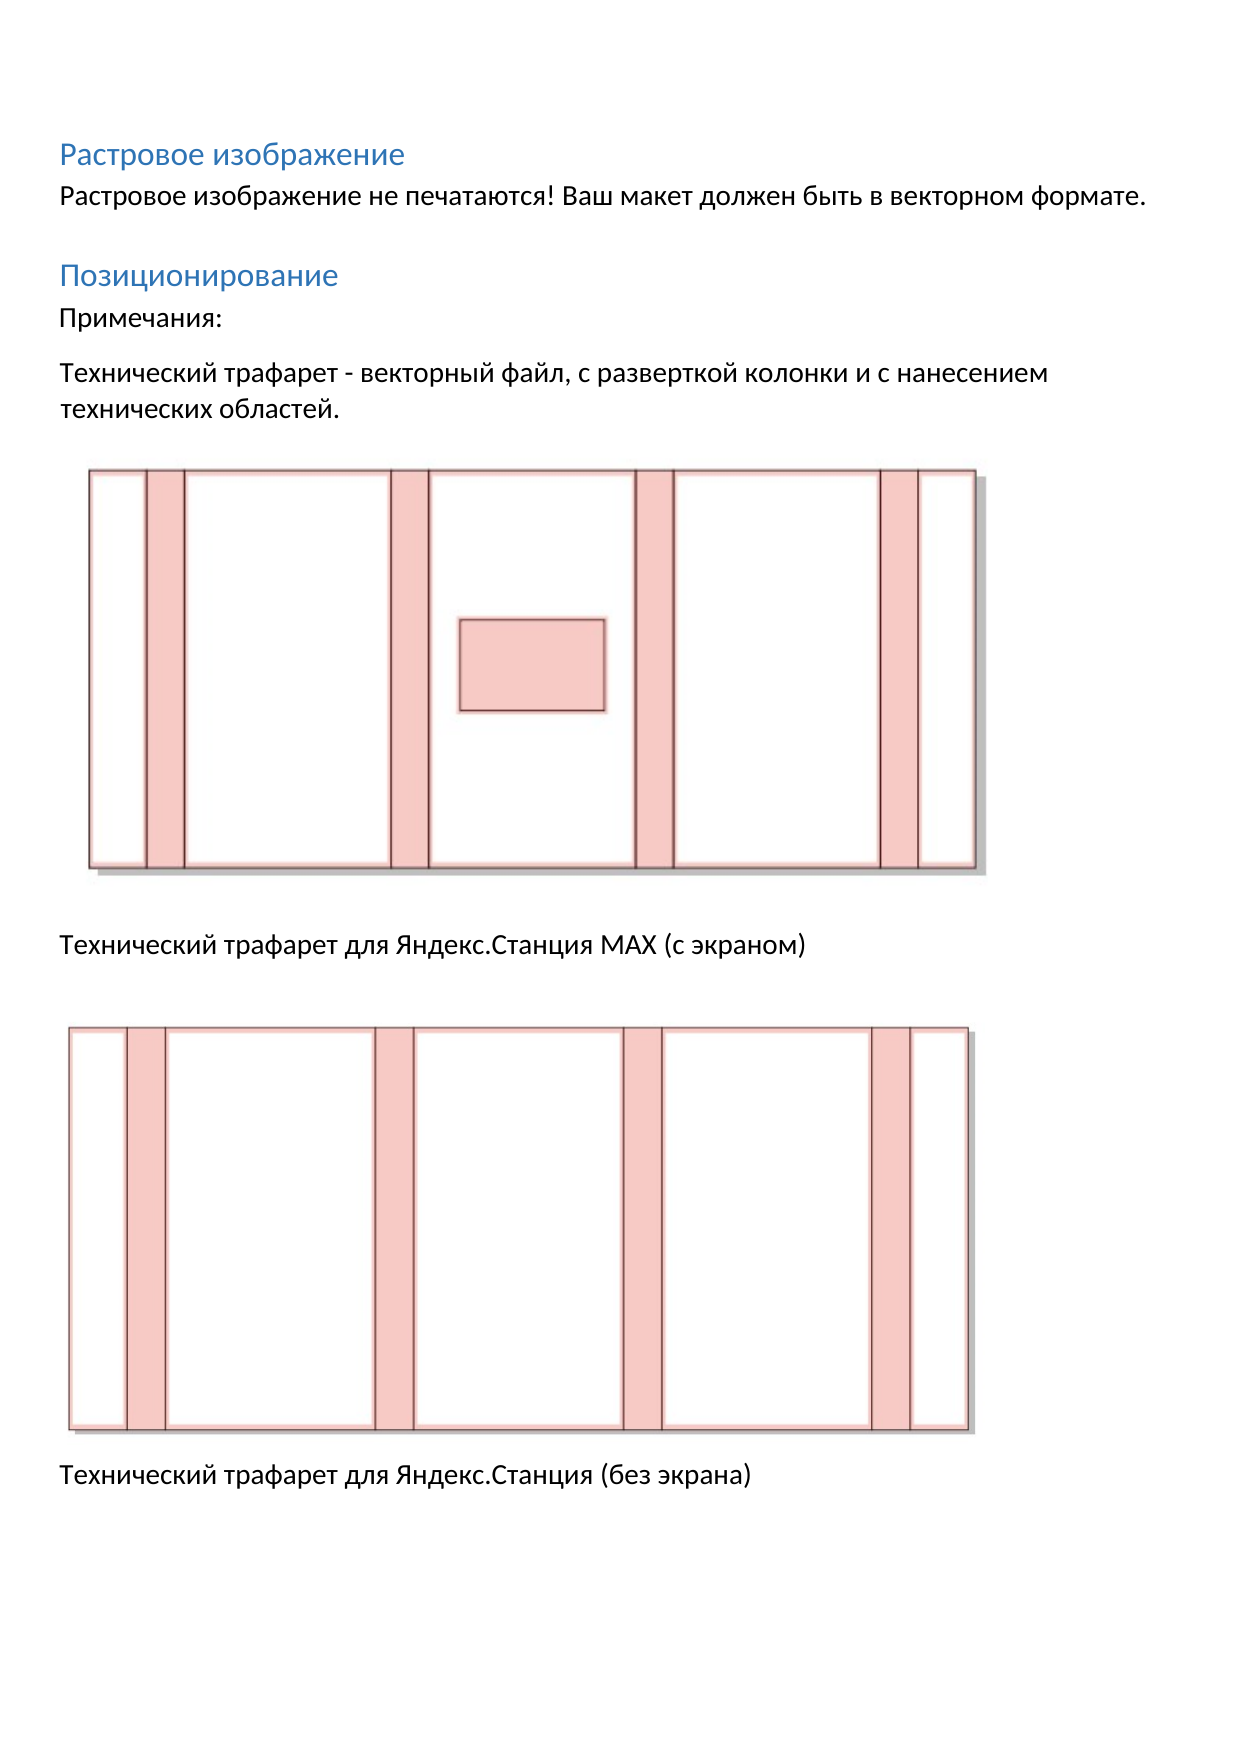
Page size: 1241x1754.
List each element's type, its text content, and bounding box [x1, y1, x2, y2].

text Технический трафарет - векторный файл, с разверткой колонки и с нанесением технических областей. [59, 354, 1181, 426]
picture [59, 1020, 990, 1445]
text Примечания: [59, 299, 500, 335]
text Технический трафарет для Яндекс.Станция (без экрана) [59, 1456, 1041, 1491]
text Растровое изображение [59, 133, 1152, 173]
text Технический трафарет для Яндекс.Станция MAX (с экраном) [59, 926, 1041, 962]
picture [59, 436, 1002, 915]
text Растровое изображение не печатаются! Ваш макет должен быть в векторном формате. [59, 177, 1181, 213]
text Позиционирование [59, 254, 1152, 295]
